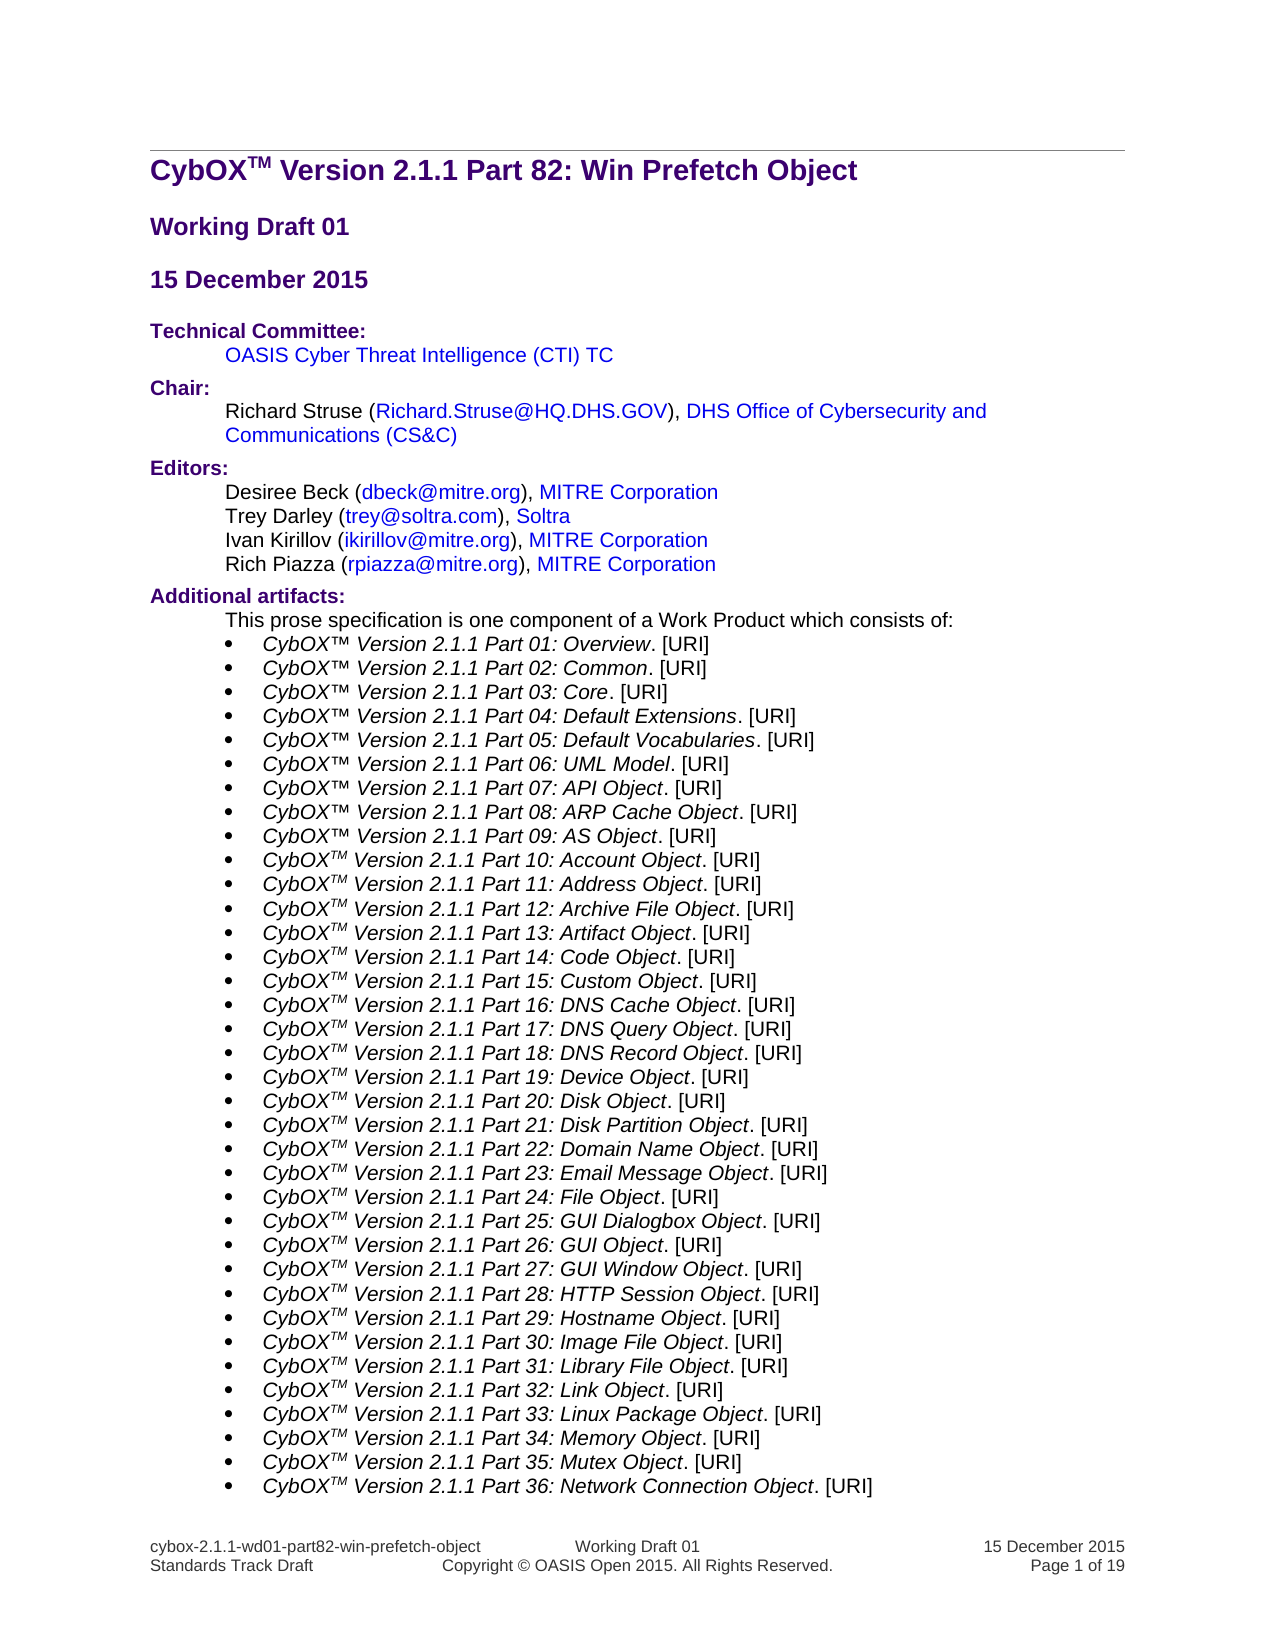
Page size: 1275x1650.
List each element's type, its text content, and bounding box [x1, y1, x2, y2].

list CybOXTM Version 2.1.1 Part 13: Artifact Object. [URI] [225, 920, 1125, 944]
list CybOXTM Version 2.1.1 Part 25: GUI Dialogbox Object. [URI] [225, 1209, 1125, 1233]
list CybOX™ Version 2.1.1 Part 06: UML Model. [URI] [225, 752, 1125, 776]
list CybOXTM Version 2.1.1 Part 22: Domain Name Object. [URI] [225, 1137, 1125, 1161]
list CybOXTM Version 2.1.1 Part 23: Email Message Object. [URI] [225, 1161, 1125, 1185]
list CybOXTM Version 2.1.1 Part 35: Mutex Object. [URI] [225, 1450, 1125, 1474]
title OASIS Cyber Threat Intelligence (CTI) TC [225, 343, 1125, 367]
list CybOXTM Version 2.1.1 Part 36: Network Connection Object. [URI] [225, 1474, 1125, 1498]
list CybOXTM Version 2.1.1 Part 24: File Object. [URI] [225, 1185, 1125, 1209]
text Rich Piazza (rpiazza@mitre.org), MITRE Corporation [225, 551, 1125, 575]
list CybOXTM Version 2.1.1 Part 19: Device Object. [URI] [225, 1065, 1125, 1089]
list CybOXTM Version 2.1.1 Part 21: Disk Partition Object. [URI] [225, 1113, 1125, 1137]
list CybOXTM Version 2.1.1 Part 28: HTTP Session Object. [URI] [225, 1281, 1125, 1305]
list CybOXTM Version 2.1.1 Part 16: DNS Cache Object. [URI] [225, 993, 1125, 1017]
list CybOXTM Version 2.1.1 Part 11: Address Object. [URI] [225, 872, 1125, 896]
list CybOXTM Version 2.1.1 Part 10: Account Object. [URI] [225, 848, 1125, 872]
list CybOX™ Version 2.1.1 Part 05: Default Vocabularies. [URI] [225, 728, 1125, 752]
list CybOXTM Version 2.1.1 Part 30: Image File Object. [URI] [225, 1329, 1125, 1353]
text This prose specification is one component of a Work Product which consists of: [225, 608, 1125, 632]
list CybOXTM Version 2.1.1 Part 14: Code Object. [URI] [225, 944, 1125, 968]
list CybOXTM Version 2.1.1 Part 12: Archive File Object. [URI] [225, 896, 1125, 920]
list CybOX™ Version 2.1.1 Part 09: AS Object. [URI] [225, 824, 1125, 848]
subtitle Working Draft 01 [150, 208, 1125, 240]
list CybOXTM Version 2.1.1 Part 31: Library File Object. [URI] [225, 1353, 1125, 1378]
text Richard Struse (Richard.Struse@HQ.DHS.GOV), DHS Office of Cybersecurity and Communications (CS&C) [225, 399, 1125, 447]
list CybOXTM Version 2.1.1 Part 34: Memory Object. [URI] [225, 1426, 1125, 1450]
text Desiree Beck (dbeck@mitre.org), MITRE Corporation [225, 479, 1125, 503]
list CybOXTM Version 2.1.1 Part 15: Custom Object. [URI] [225, 968, 1125, 993]
list CybOXTM Version 2.1.1 Part 27: GUI Window Object. [URI] [225, 1257, 1125, 1281]
list CybOX™ Version 2.1.1 Part 03: Core. [URI] [225, 680, 1125, 704]
title Technical Committee: [150, 319, 1125, 343]
subtitle 15 December 2015 [150, 262, 1125, 294]
title Additional artifacts: [150, 584, 1125, 608]
list CybOX™ Version 2.1.1 Part 02: Common. [URI] [225, 656, 1125, 680]
list CybOXTM Version 2.1.1 Part 32: Link Object. [URI] [225, 1378, 1125, 1402]
list CybOXTM Version 2.1.1 Part 18: DNS Record Object. [URI] [225, 1041, 1125, 1065]
text Ivan Kirillov (ikirillov@mitre.org), MITRE Corporation [225, 527, 1125, 551]
list CybOX™ Version 2.1.1 Part 08: ARP Cache Object. [URI] [225, 800, 1125, 824]
list CybOX™ Version 2.1.1 Part 01: Overview. [URI] [225, 632, 1125, 656]
text Trey Darley (trey@soltra.com), Soltra [225, 503, 1125, 527]
list CybOXTM Version 2.1.1 Part 17: DNS Query Object. [URI] [225, 1017, 1125, 1041]
list CybOX™ Version 2.1.1 Part 04: Default Extensions. [URI] [225, 704, 1125, 728]
title Editors: [150, 456, 1125, 479]
title Chair: [150, 375, 1125, 399]
list CybOXTM Version 2.1.1 Part 26: GUI Object. [URI] [225, 1233, 1125, 1257]
list CybOXTM Version 2.1.1 Part 20: Disk Object. [URI] [225, 1089, 1125, 1113]
list CybOXTM Version 2.1.1 Part 29: Hostname Object. [URI] [225, 1305, 1125, 1329]
list CybOXTM Version 2.1.1 Part 33: Linux Package Object. [URI] [225, 1402, 1125, 1426]
list CybOX™ Version 2.1.1 Part 07: API Object. [URI] [225, 776, 1125, 800]
title CybOXTM Version 2.1.1 Part 82: Win Prefetch Object [150, 151, 1125, 187]
